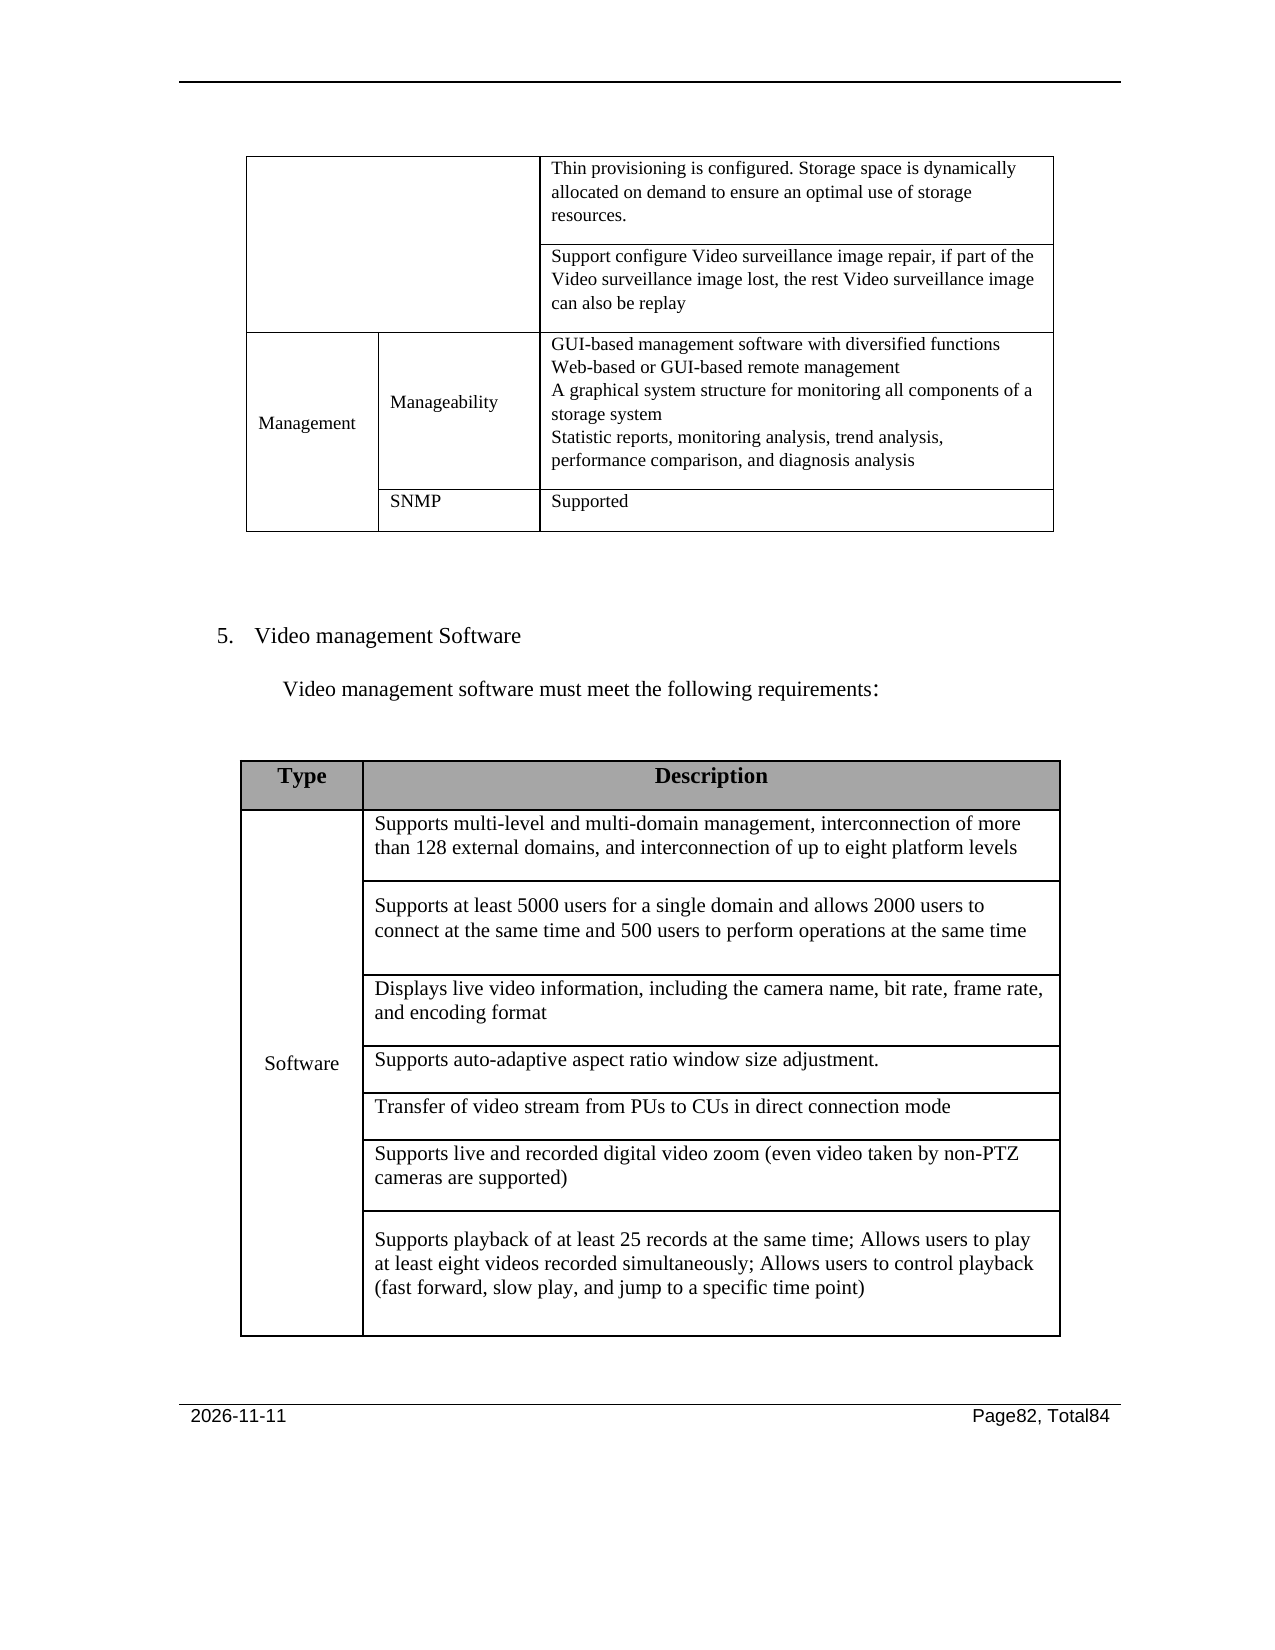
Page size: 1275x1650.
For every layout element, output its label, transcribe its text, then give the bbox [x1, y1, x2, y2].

table_cell Manageability [379, 333, 539, 489]
table_cell Supports multi-level and multi-domain management, interconnection of more than 128 external domains, and interconnection of up to eight platform levels [364, 811, 1059, 880]
table_header Description [364, 762, 1059, 809]
table_cell Thin provisioning is configured. Storage space is dynamically allocated on demand to ensure an optimal use of storage resources. [541, 157, 1053, 244]
table_cell Displays live video information, including the camera name, bit rate, frame rate, and encoding format [364, 976, 1059, 1045]
table_cell Supports live and recorded digital video zoom (even video taken by non-PTZ cameras are supported) [364, 1141, 1059, 1210]
text Video management software must meet the following requirements: [282, 673, 1121, 702]
table_cell Supports at least 5000 users for a single domain and allows 2000 users to connect at the same time and 500 users to perform operations at the same time [364, 882, 1059, 974]
table_cell Management [247, 333, 378, 531]
list Video management Software [217, 622, 1121, 648]
table_cell Supports playback of at least 25 records at the same time; Allows users to play at least eight videos recorded simultaneously; Allows users to control playback (fast forward, slow play, and jump to a specific time point) [364, 1212, 1059, 1335]
table_cell SNMP [379, 490, 539, 531]
table_cell Software [242, 811, 362, 1335]
table_header Type [242, 762, 362, 809]
table_cell Support configure Video surveillance image repair, if part of the Video surveillance image lost, the rest Video surveillance image can also be replay [541, 245, 1053, 332]
table_cell Transfer of video stream from PUs to CUs in direct connection mode [364, 1094, 1059, 1139]
table_cell Supported [541, 490, 1053, 531]
table_cell GUI-based management software with diversified functions Web-based or GUI-based remote management A graphical system structure for monitoring all components of a storage system Statistic reports, monitoring analysis, trend analysis, performance comparison, and diagnosis analysis [541, 333, 1053, 489]
table_cell Supports auto-adaptive aspect ratio window size adjustment. [364, 1047, 1059, 1092]
